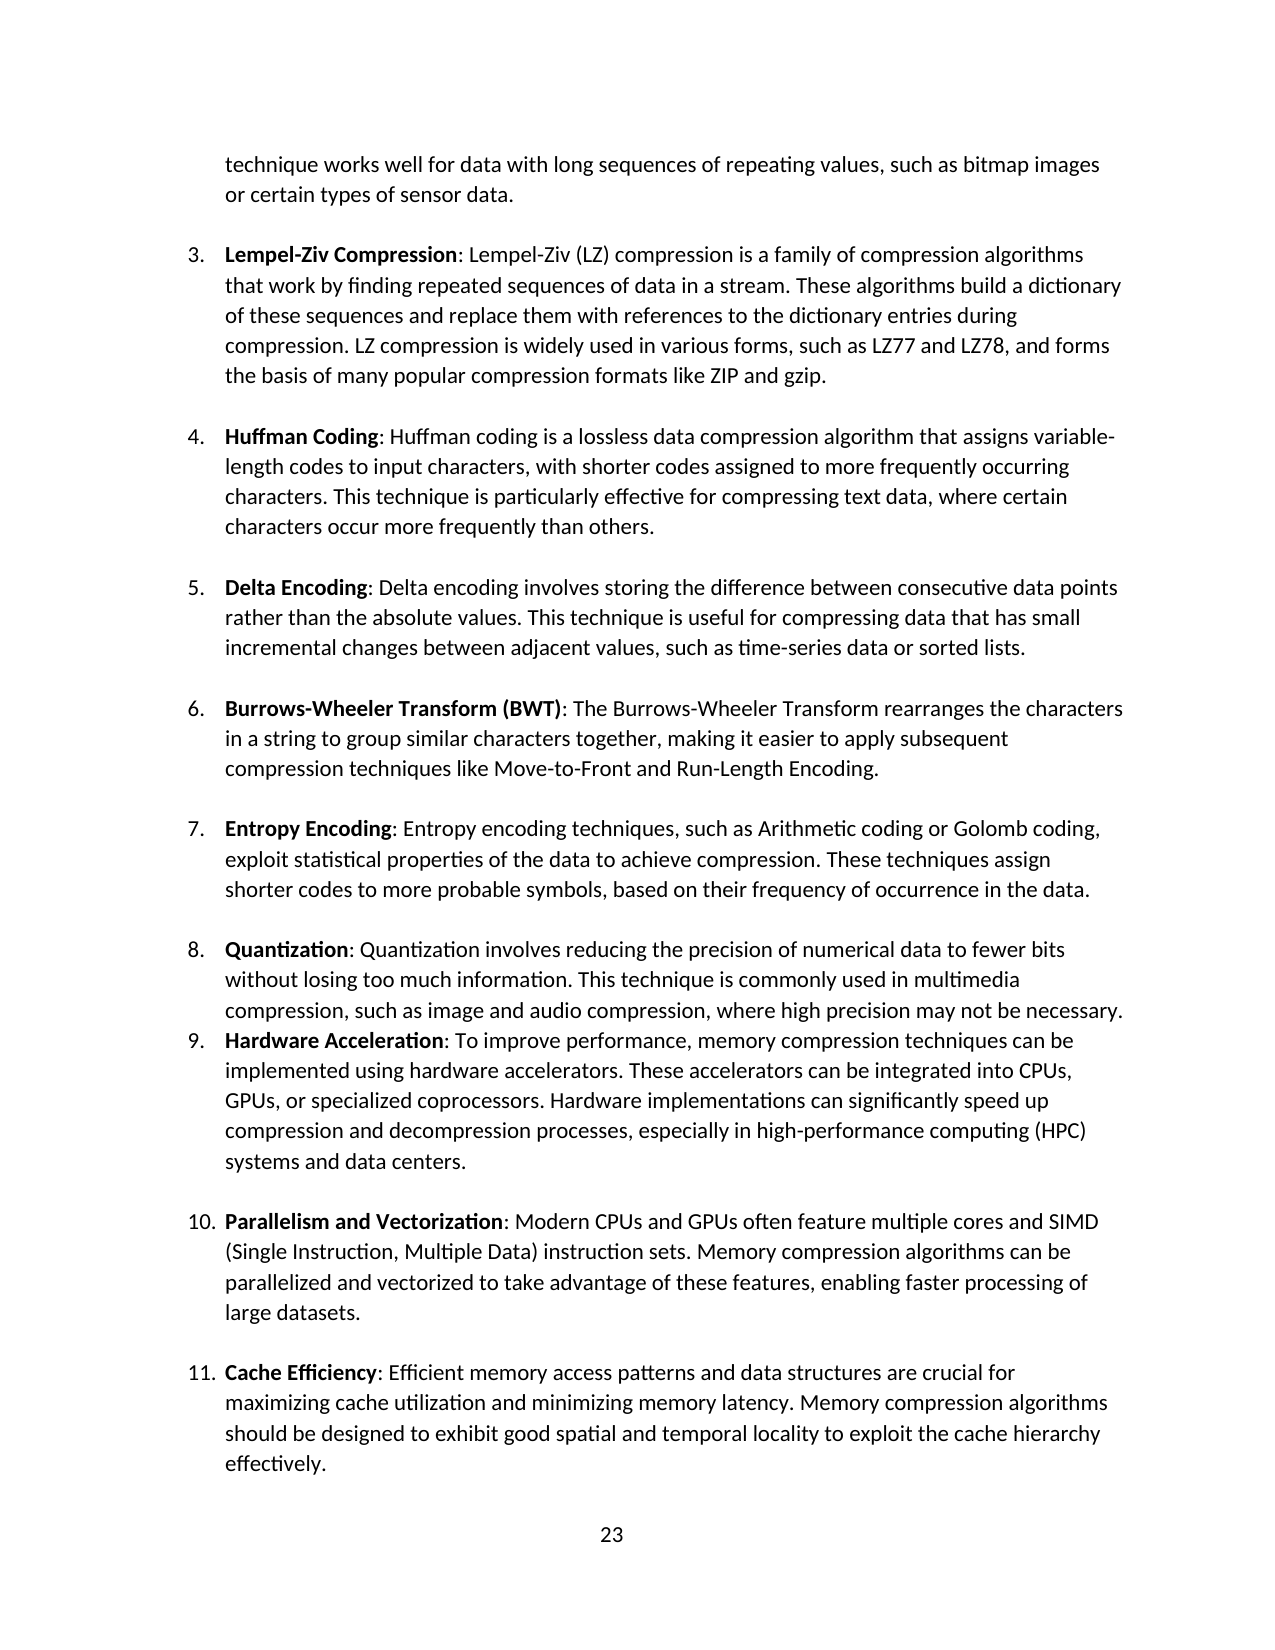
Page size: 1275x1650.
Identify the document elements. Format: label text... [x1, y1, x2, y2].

list Delta Encoding: Delta encoding involves storing the difference between consecutive data points rather than the absolute values. This technique is useful for compressing data that has small incremental changes between adjacent values, such as time-series data or sorted lists. [187, 573, 1125, 661]
list Huffman Coding: Huffman coding is a lossless data compression algorithm that assigns variable-length codes to input characters, with shorter codes assigned to more frequently occurring characters. This technique is particularly effective for compressing text data, where certain characters occur more frequently than others. [187, 422, 1125, 541]
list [187, 150, 1125, 208]
list Cache Efficiency: Efficient memory access patterns and data structures are crucial for maximizing cache utilization and minimizing memory latency. Memory compression algorithms should be designed to exhibit good spatial and temporal locality to exploit the cache hierarchy effectively. [187, 1358, 1125, 1477]
list Burrows-Wheeler Transform (BWT): The Burrows-Wheeler Transform rearranges the characters in a string to group similar characters together, making it easier to apply subsequent compression techniques like Move-to-Front and Run-Length Encoding. [187, 694, 1125, 782]
list Hardware Acceleration: To improve performance, memory compression techniques can be implemented using hardware accelerators. These accelerators can be integrated into CPUs, GPUs, or specialized coprocessors. Hardware implementations can significantly speed up compression and decompression processes, especially in high-performance computing (HPC) systems and data centers. [187, 1026, 1125, 1175]
list Lempel-Ziv Compression: Lempel-Ziv (LZ) compression is a family of compression algorithms that work by finding repeated sequences of data in a stream. These algorithms build a dictionary of these sequences and replace them with references to the dictionary entries during compression. LZ compression is widely used in various forms, such as LZ77 and LZ78, and forms the basis of many popular compression formats like ZIP and gzip. [187, 241, 1125, 389]
list Entropy Encoding: Entropy encoding techniques, such as Arithmetic coding or Golomb coding, exploit statistical properties of the data to achieve compression. These techniques assign shorter codes to more probable symbols, based on their frequency of occurrence in the data. [187, 814, 1125, 903]
list Parallelism and Vectorization: Modern CPUs and GPUs often feature multiple cores and SIMD (Single Instruction, Multiple Data) instruction sets. Memory compression algorithms can be parallelized and vectorized to take advantage of these features, enabling faster processing of large datasets. [187, 1207, 1125, 1326]
list Quantization: Quantization involves reducing the precision of numerical data to fewer bits without losing too much information. This technique is commonly used in multimedia compression, such as image and audio compression, where high precision may not be necessary. [187, 935, 1125, 1024]
